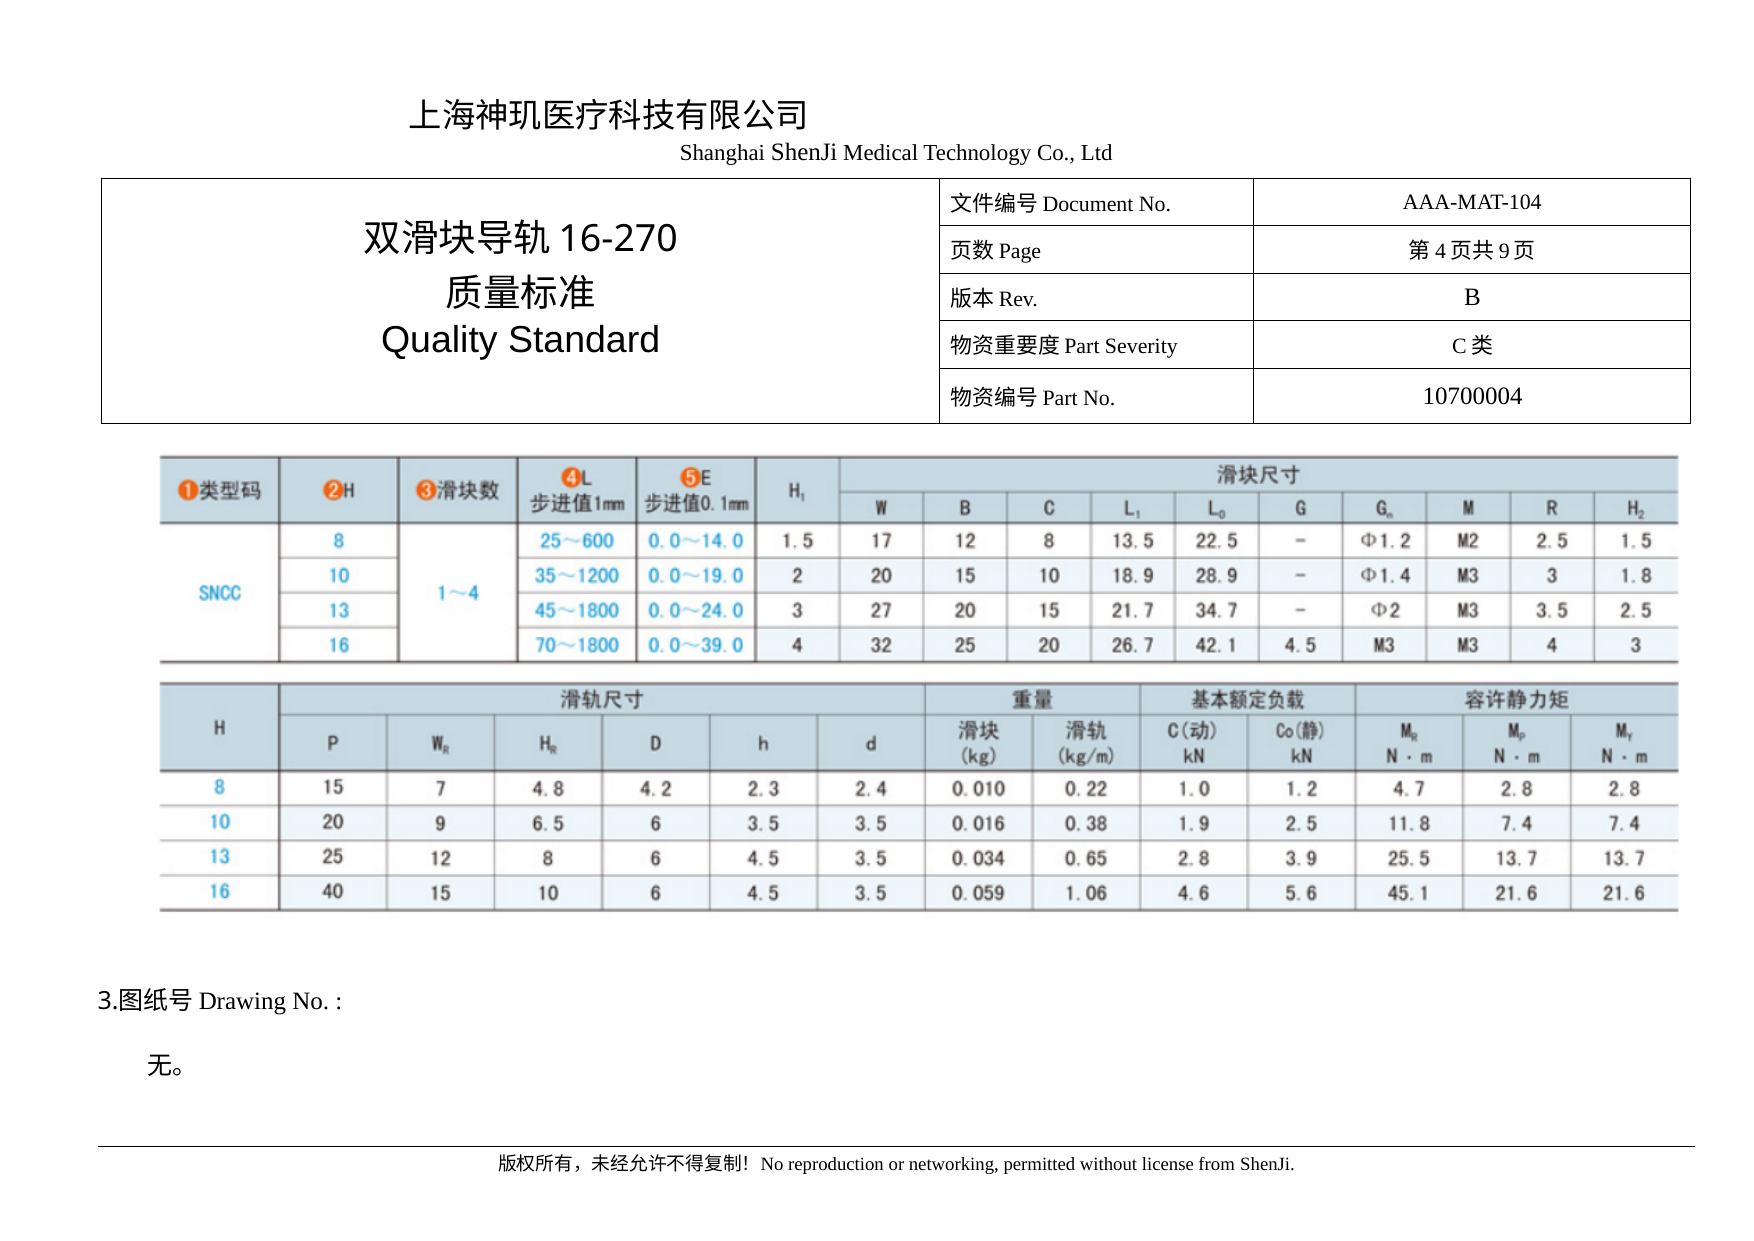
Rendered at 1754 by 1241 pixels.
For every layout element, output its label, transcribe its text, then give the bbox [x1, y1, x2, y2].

text 3.图纸号Drawing No. : [97, 966, 1695, 1031]
picture [147, 446, 1690, 919]
text 无。 [97, 1031, 1695, 1096]
